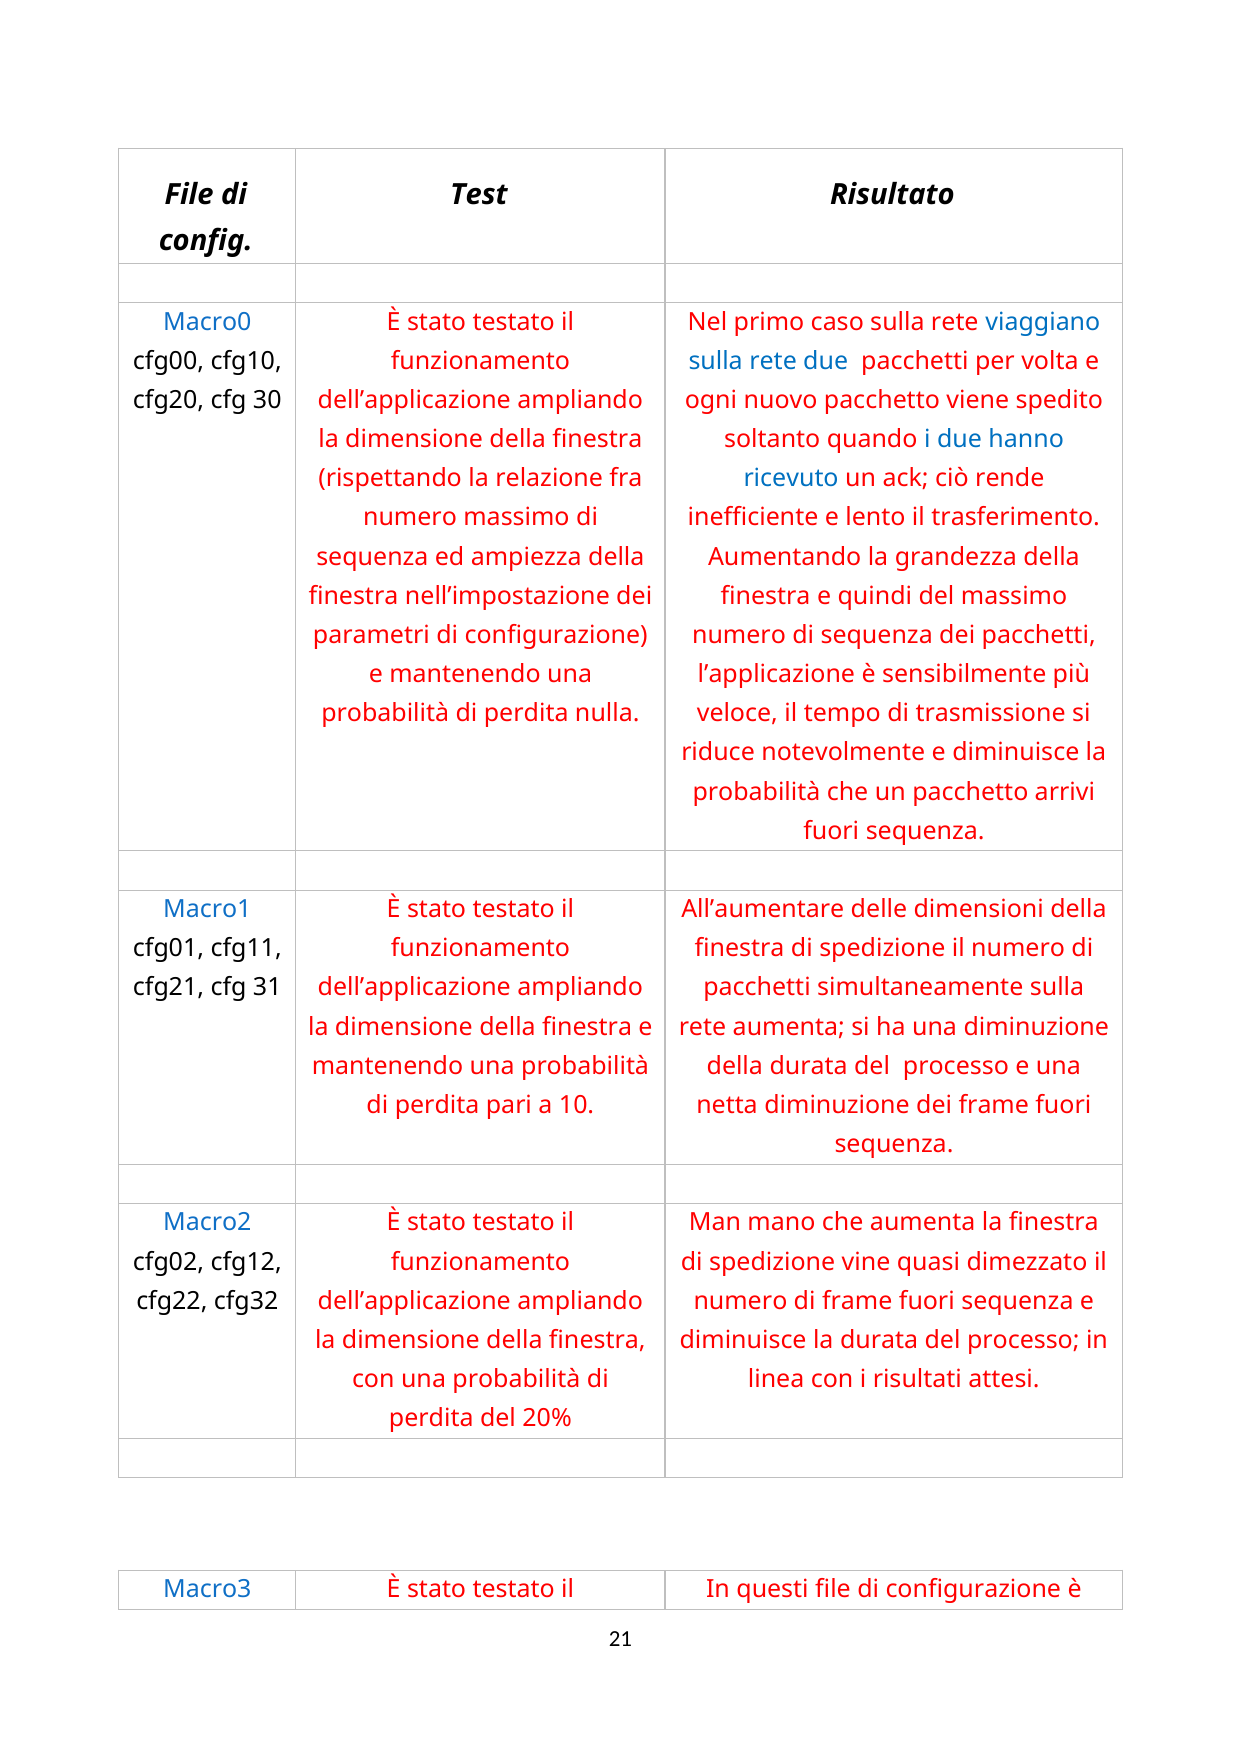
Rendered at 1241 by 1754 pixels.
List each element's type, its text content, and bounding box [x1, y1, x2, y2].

table_cell [119, 264, 295, 302]
table_header Risultato [666, 149, 1122, 263]
table_cell [666, 264, 1122, 302]
table_cell [119, 851, 295, 890]
table_cell [296, 1439, 664, 1477]
table_cell [666, 851, 1122, 890]
table_header File di config. [119, 149, 295, 263]
table_cell Macro1 cfg01, cfg11, cfg21, cfg 31 [119, 891, 295, 1164]
table_cell [666, 1439, 1122, 1477]
table_cell [296, 851, 664, 890]
table_cell [119, 1165, 295, 1203]
table_header Test [296, 149, 664, 263]
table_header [666, 1571, 1122, 1608]
table_cell [296, 264, 664, 302]
table_cell All’aumentare delle dimensioni della finestra di spedizione il numero di pacchetti simultaneamente sulla rete aumenta; si ha una diminuzione della durata del processo e una netta diminuzione dei frame fuori sequenza. [666, 891, 1122, 1164]
table_cell Macro2 cfg02, cfg12, cfg22, cfg32 [119, 1204, 295, 1438]
table_cell È stato testato il funzionamento dell’applicazione ampliando la dimensione della finestra, con una probabilità di perdita del 20% [296, 1204, 664, 1438]
table_cell Man mano che aumenta la finestra di spedizione vine quasi dimezzato il numero di frame fuori sequenza e diminuisce la durata del processo; in linea con i risultati attesi. [666, 1204, 1122, 1438]
table_cell [296, 1165, 664, 1203]
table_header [119, 1571, 295, 1608]
table_cell Nel primo caso sulla rete viaggiano sulla rete due pacchetti per volta e ogni nuovo pacchetto viene spedito soltanto quando i due hanno ricevuto un ack; ciò rende inefficiente e lento il trasferimento. Aumentando la grandezza della finestra e quindi del massimo numero di sequenza dei pacchetti, l’applicazione è sensibilmente più veloce, il tempo di trasmissione si riduce notevolmente e diminuisce la probabilità che un pacchetto arrivi fuori sequenza. [666, 303, 1122, 850]
table_cell [119, 1439, 295, 1477]
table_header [296, 1571, 664, 1608]
table_cell È stato testato il funzionamento dell’applicazione ampliando la dimensione della finestra e mantenendo una probabilità di perdita pari a 10. [296, 891, 664, 1164]
table_cell Macro0 cfg00, cfg10, cfg20, cfg 30 [119, 303, 295, 850]
table_cell È stato testato il funzionamento dell’applicazione ampliando la dimensione della finestra (rispettando la relazione fra numero massimo di sequenza ed ampiezza della finestra nell’impostazione dei parametri di configurazione) e mantenendo una probabilità di perdita nulla. [296, 303, 664, 850]
table_cell [666, 1165, 1122, 1203]
